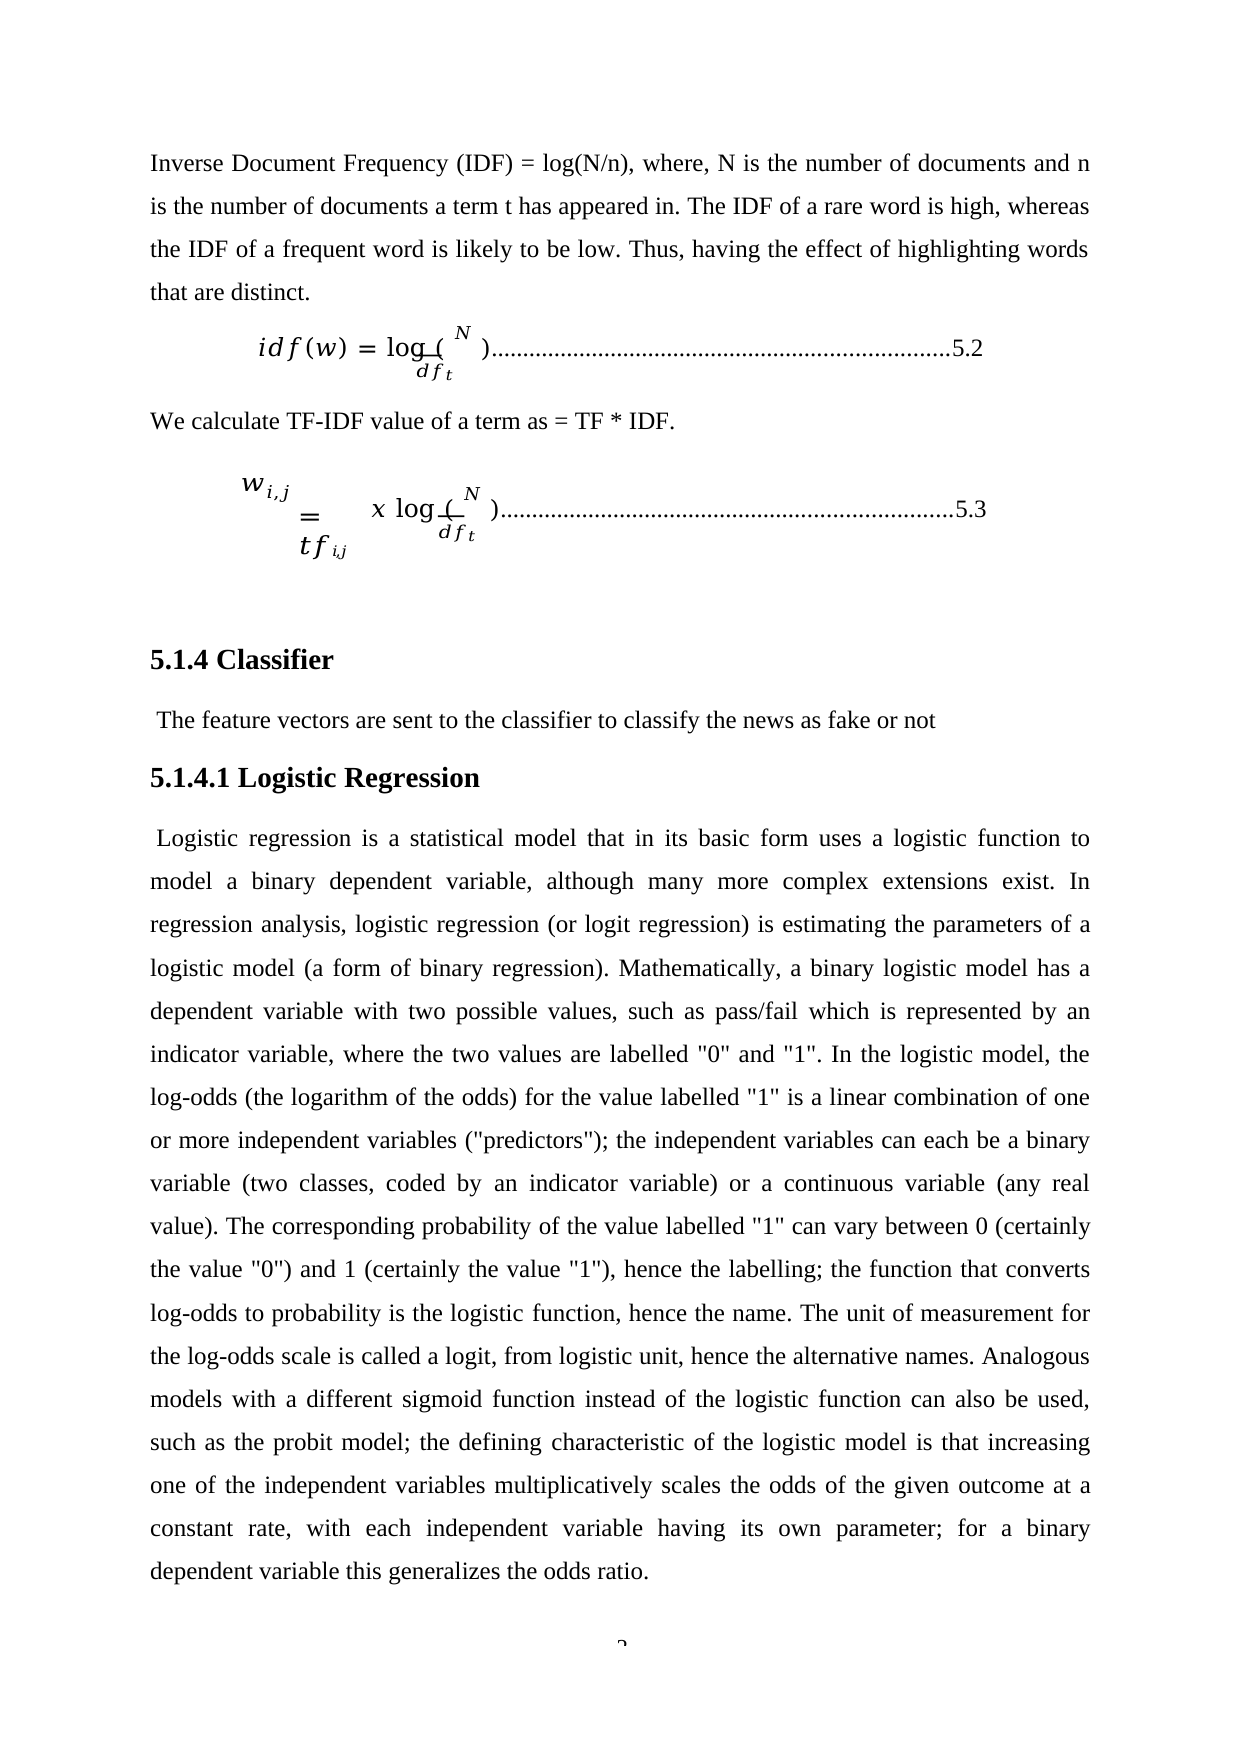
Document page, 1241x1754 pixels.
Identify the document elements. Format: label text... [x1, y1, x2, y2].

subtitle Logistic Regression [150, 761, 1151, 794]
text We calculate TF-IDF value of a term as = TF * IDF. [150, 406, 1151, 435]
text 𝑑𝑓𝑡 [415, 363, 1151, 381]
text Inverse Document Frequency (IDF) = log(N/n), where, N is the number of documents and n is the number of documents a term t has appeared in. The IDF of a rare word is high, whereas the IDF of a frequent word is likely to be low. Thus, having the effect of highlighting words that are distinct. [150, 148, 1090, 306]
text 𝑑𝑓𝑡 [437, 524, 1151, 542]
text The feature vectors are sent to the classifier to classify the news as fake or not [156, 705, 1151, 733]
text = 𝑡𝑓𝑖,𝑗 [298, 500, 362, 560]
subtitle Classifier [150, 642, 1151, 676]
text 𝑖𝑑𝑓(𝑤) = log ( 𝑁 ) 5.2 [257, 331, 1151, 363]
text 𝑥 log ( 𝑁 ) 5.3 [369, 492, 1151, 524]
text 𝑤𝑖,𝑗 [96, 467, 290, 503]
text Logistic regression is a statistical model that in its basic form uses a logistic function to model a binary dependent variable, although many more complex extensions exist. In regression analysis, logistic regression (or logit regression) is estimating the parameters of a logistic model (a form of binary regression). Mathematically, a binary logistic model has a dependent variable with two possible values, such as pass/fail which is represented by an indicator variable, where the two values are labelled "0" and "1". In the logistic model, the log-odds (the logarithm of the odds) for the value labelled "1" is a linear combination of one or more independent variables ("predictors"); the independent variables can each be a binary variable (two classes, coded by an indicator variable) or a continuous variable (any real value). The corresponding probability of the value labelled "1" can vary between 0 (certainly the value "0") and 1 (certainly the value "1"), hence the labelling; the function that converts log-odds to probability is the logistic function, hence the name. The unit of measurement for the log-odds scale is called a logit, from logistic unit, hence the alternative names. Analogous models with a different sigmoid function instead of the logistic function can also be used, such as the probit model; the defining characteristic of the logistic model is that increasing one of the independent variables multiplicatively scales the odds of the given outcome at a constant rate, with each independent variable having its own parameter; for a binary dependent variable this generalizes the odds ratio. [150, 823, 1091, 1585]
